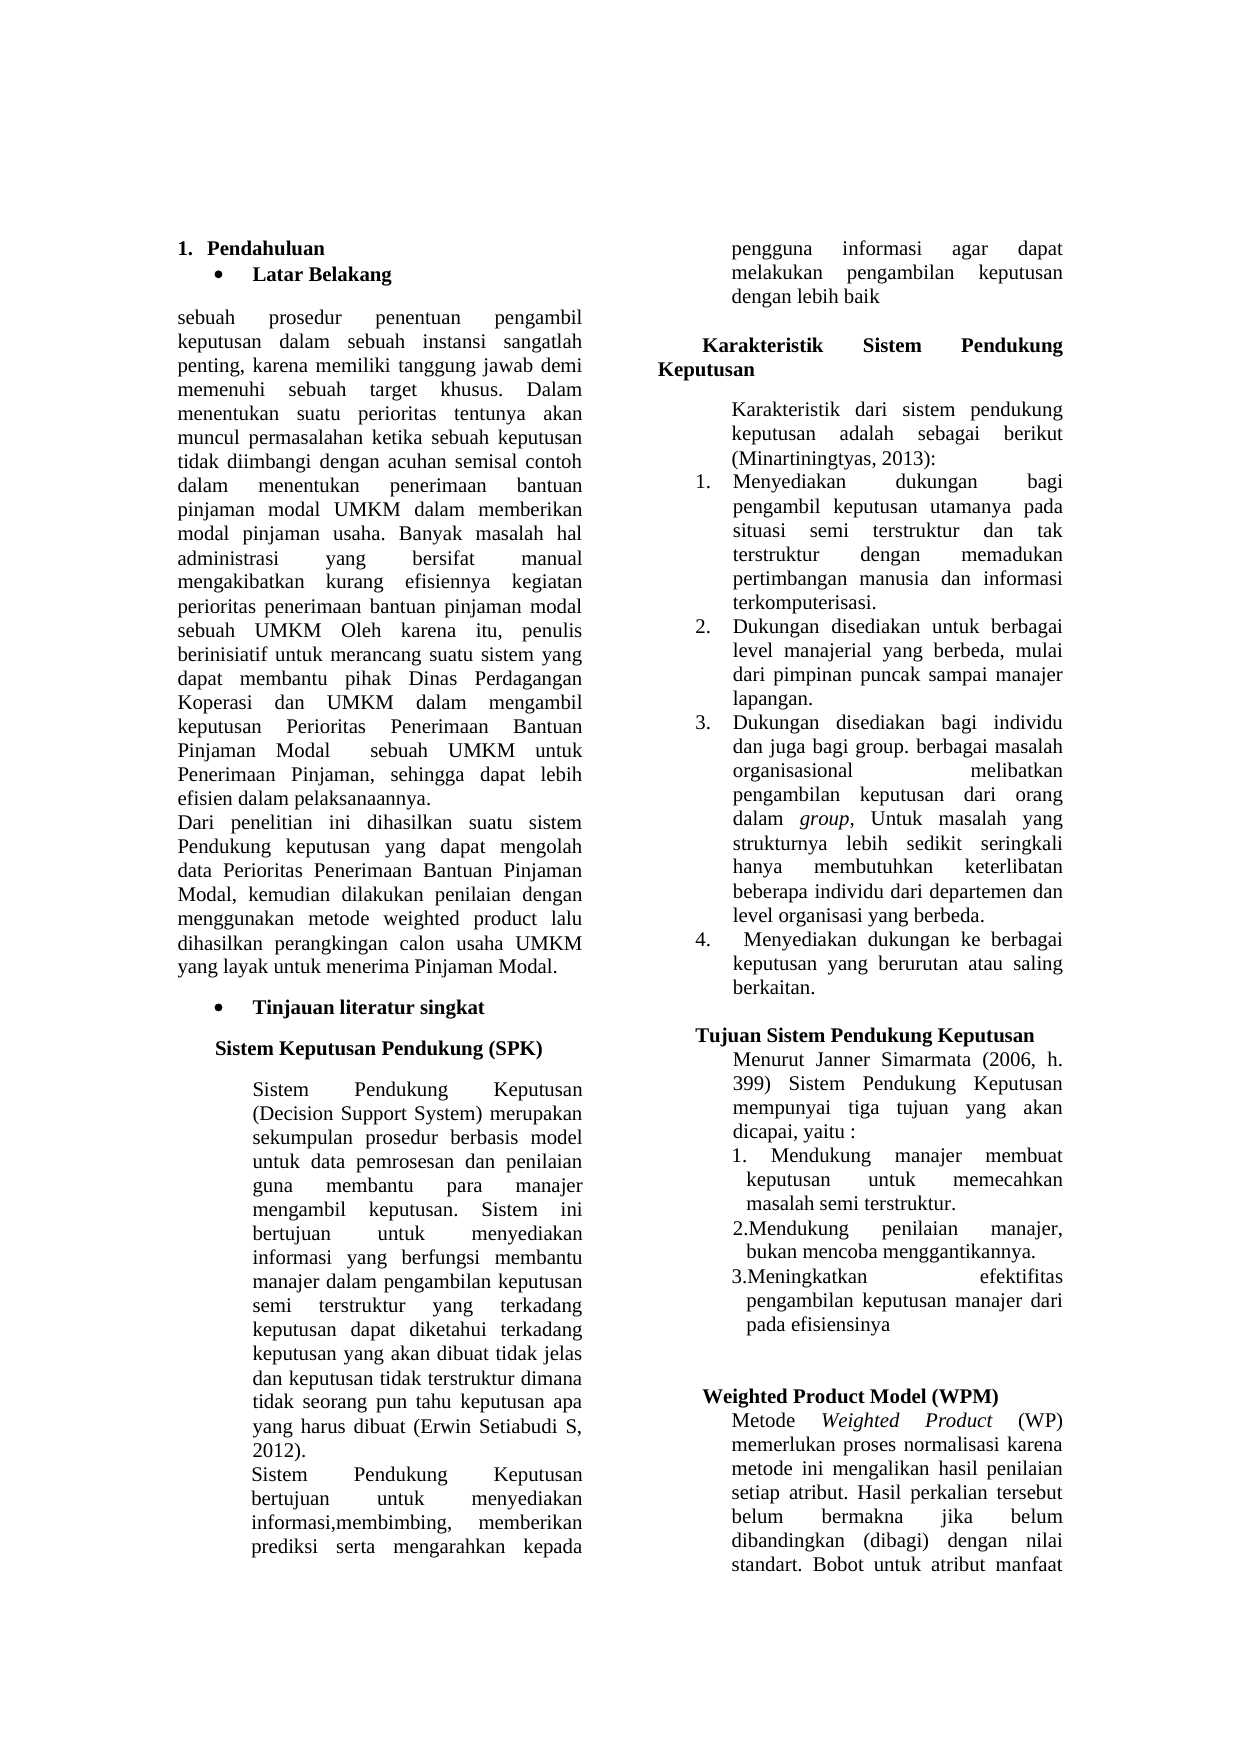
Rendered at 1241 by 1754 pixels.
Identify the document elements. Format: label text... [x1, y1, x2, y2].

text sebuah prosedur penentuan pengambil keputusan dalam sebuah instansi sangatlah penting, karena memiliki tanggung jawab demi memenuhi sebuah target khusus. Dalam menentukan suatu perioritas tentunya akan muncul permasalahan ketika sebuah keputusan tidak diimbangi dengan acuhan semisal contoh dalam menentukan penerimaan bantuan pinjaman modal UMKM dalam memberikan modal pinjaman usaha. Banyak masalah hal administrasi yang bersifat manual mengakibatkan kurang efisiennya kegiatan perioritas penerimaan bantuan pinjaman modal sebuah UMKM Oleh karena itu, penulis berinisiatif untuk merancang suatu sistem yang dapat membantu pihak Dinas Perdagangan Koperasi dan UMKM dalam mengambil keputusan Perioritas Penerimaan Bantuan Pinjaman Modal sebuah UMKM untuk Penerimaan Pinjaman, sehingga dapat lebih efisien dalam pelaksanaannya. [177, 305, 583, 810]
text Karakteristik Sistem Pendukung Keputusan [658, 332, 1063, 381]
text Sistem Keputusan Pendukung (SPK) [215, 1036, 583, 1060]
text Karakteristik dari sistem pendukung keputusan adalah sebagai berikut (Minartiningtyas, 2013): [731, 397, 1063, 469]
text Sistem Pendukung Keputusan bertujuan untuk menyediakan informasi,membimbing, memberikan prediksi serta mengarahkan kepada pengguna informasi agar dapat melakukan pengambilan keputusan dengan lebih baik [251, 1462, 583, 1558]
list Pendahuluan [177, 236, 583, 260]
text Sistem Pendukung Keputusan bertujuan untuk menyediakan informasi,membimbing, memberikan prediksi serta mengarahkan kepada pengguna informasi agar dapat melakukan pengambilan keputusan dengan lebih baik [731, 236, 1063, 308]
text Weighted Product Model (WPM) [658, 1384, 1063, 1408]
text Dari penelitian ini dihasilkan suatu sistem Pendukung keputusan yang dapat mengolah data Perioritas Penerimaan Bantuan Pinjaman Modal, kemudian dilakukan penilaian dengan menggunakan metode weighted product lalu dihasilkan perangkingan calon usaha UMKM yang layak untuk menerima Pinjaman Modal. [177, 810, 583, 978]
list Dukungan disediakan bagi individu dan juga bagi group. berbagai masalah organisasional melibatkan pengambilan keputusan dari orang dalam group, Untuk masalah yang strukturnya lebih sedikit seringkali hanya membutuhkan keterlibatan beberapa individu dari departemen dan level organisasi yang berbeda. [695, 710, 1063, 927]
list Latar Belakang [215, 262, 583, 286]
list 1. Mendukung manajer membuat keputusan untuk memecahkan masalah semi terstruktur. [731, 1143, 1063, 1215]
list Menyediakan dukungan bagi pengambil keputusan utamanya pada situasi semi terstruktur dan tak terstruktur dengan memadukan pertimbangan manusia dan informasi terkomputerisasi. [695, 469, 1063, 614]
text Tujuan Sistem Pendukung Keputusan [695, 1023, 1063, 1047]
list Sistem Pendukung Keputusan (Decision Support System) merupakan sekumpulan prosedur berbasis model untuk data pemrosesan dan penilaian guna membantu para manajer mengambil keputusan. Sistem ini bertujuan untuk menyediakan informasi yang berfungsi membantu manajer dalam pengambilan keputusan semi terstruktur yang terkadang keputusan dapat diketahui terkadang keputusan yang akan dibuat tidak jelas dan keputusan tidak terstruktur dimana tidak seorang pun tahu keputusan apa yang harus dibuat (Erwin Setiabudi S, 2012). [252, 1077, 583, 1462]
list Tinjauan literatur singkat [215, 995, 583, 1019]
list 2.Mendukung penilaian manajer, bukan mencoba menggantikannya. [733, 1215, 1063, 1263]
list Menurut Janner Simarmata (2006, h. 399) Sistem Pendukung Keputusan mempunyai tiga tujuan yang akan dicapai, yaitu : [733, 1047, 1063, 1143]
list Menyediakan dukungan ke berbagai keputusan yang berurutan atau saling berkaitan. [695, 927, 1063, 999]
list Dukungan disediakan untuk berbagai level manajerial yang berbeda, mulai dari pimpinan puncak sampai manajer lapangan. [695, 614, 1063, 710]
list 3.Meningkatkan efektifitas pengambilan keputusan manajer dari pada efisiensinya [731, 1263, 1063, 1336]
